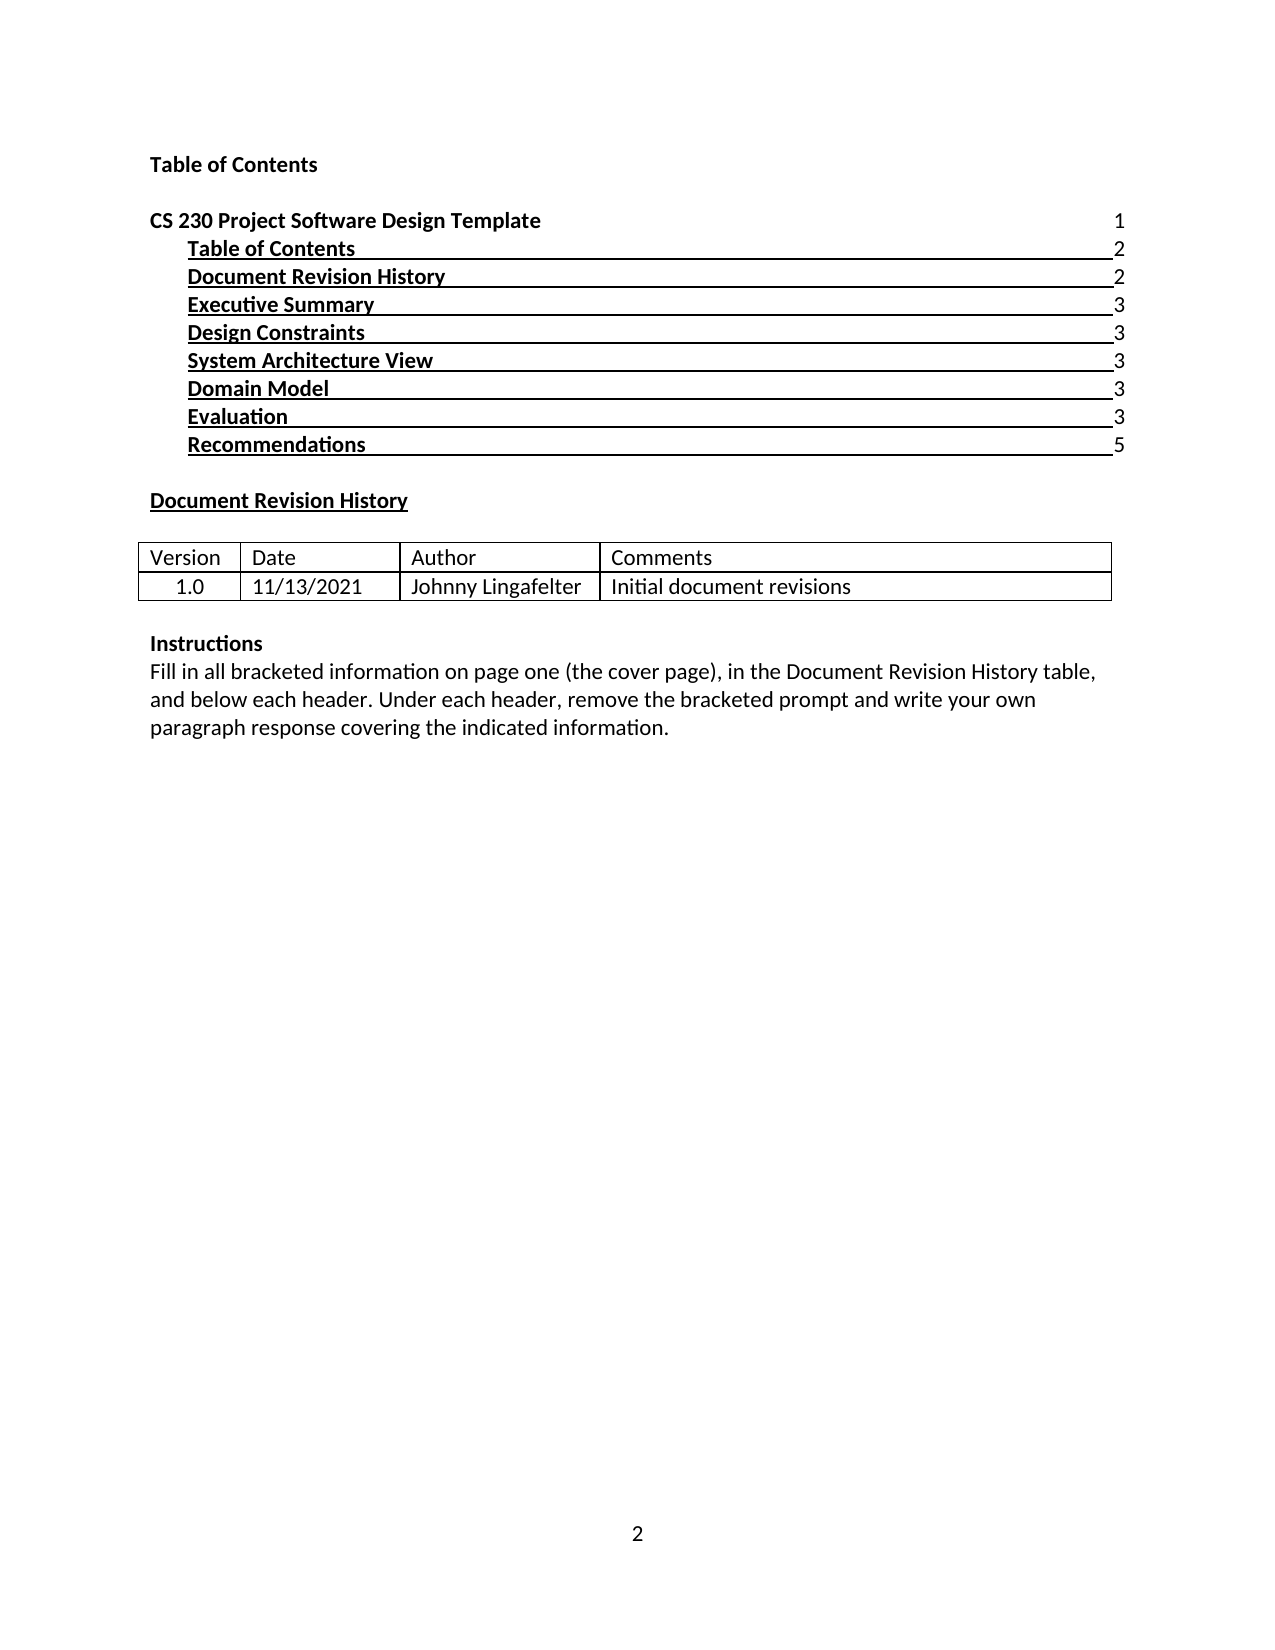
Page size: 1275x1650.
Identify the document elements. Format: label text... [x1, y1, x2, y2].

text Fill in all bracketed information on page one (the cover page), in the Document Revision History table, and below each header. Under each header, remove the bracketed prompt and write your own paragraph response covering the indicated information. [150, 657, 1125, 742]
table_cell 11/13/2021 [241, 573, 399, 600]
table_cell Johnny Lingafelter [401, 573, 599, 600]
table_header Date [241, 543, 399, 571]
table_header Author [401, 543, 599, 571]
table_header Comments [601, 543, 1111, 571]
subtitle Document Revision History [150, 486, 1125, 514]
subtitle Table of Contents [150, 150, 1125, 178]
text Instructions [150, 629, 1125, 657]
table_cell Initial document revisions [601, 573, 1111, 600]
table_header Version [139, 543, 240, 571]
table_cell 1.0 [139, 573, 240, 600]
